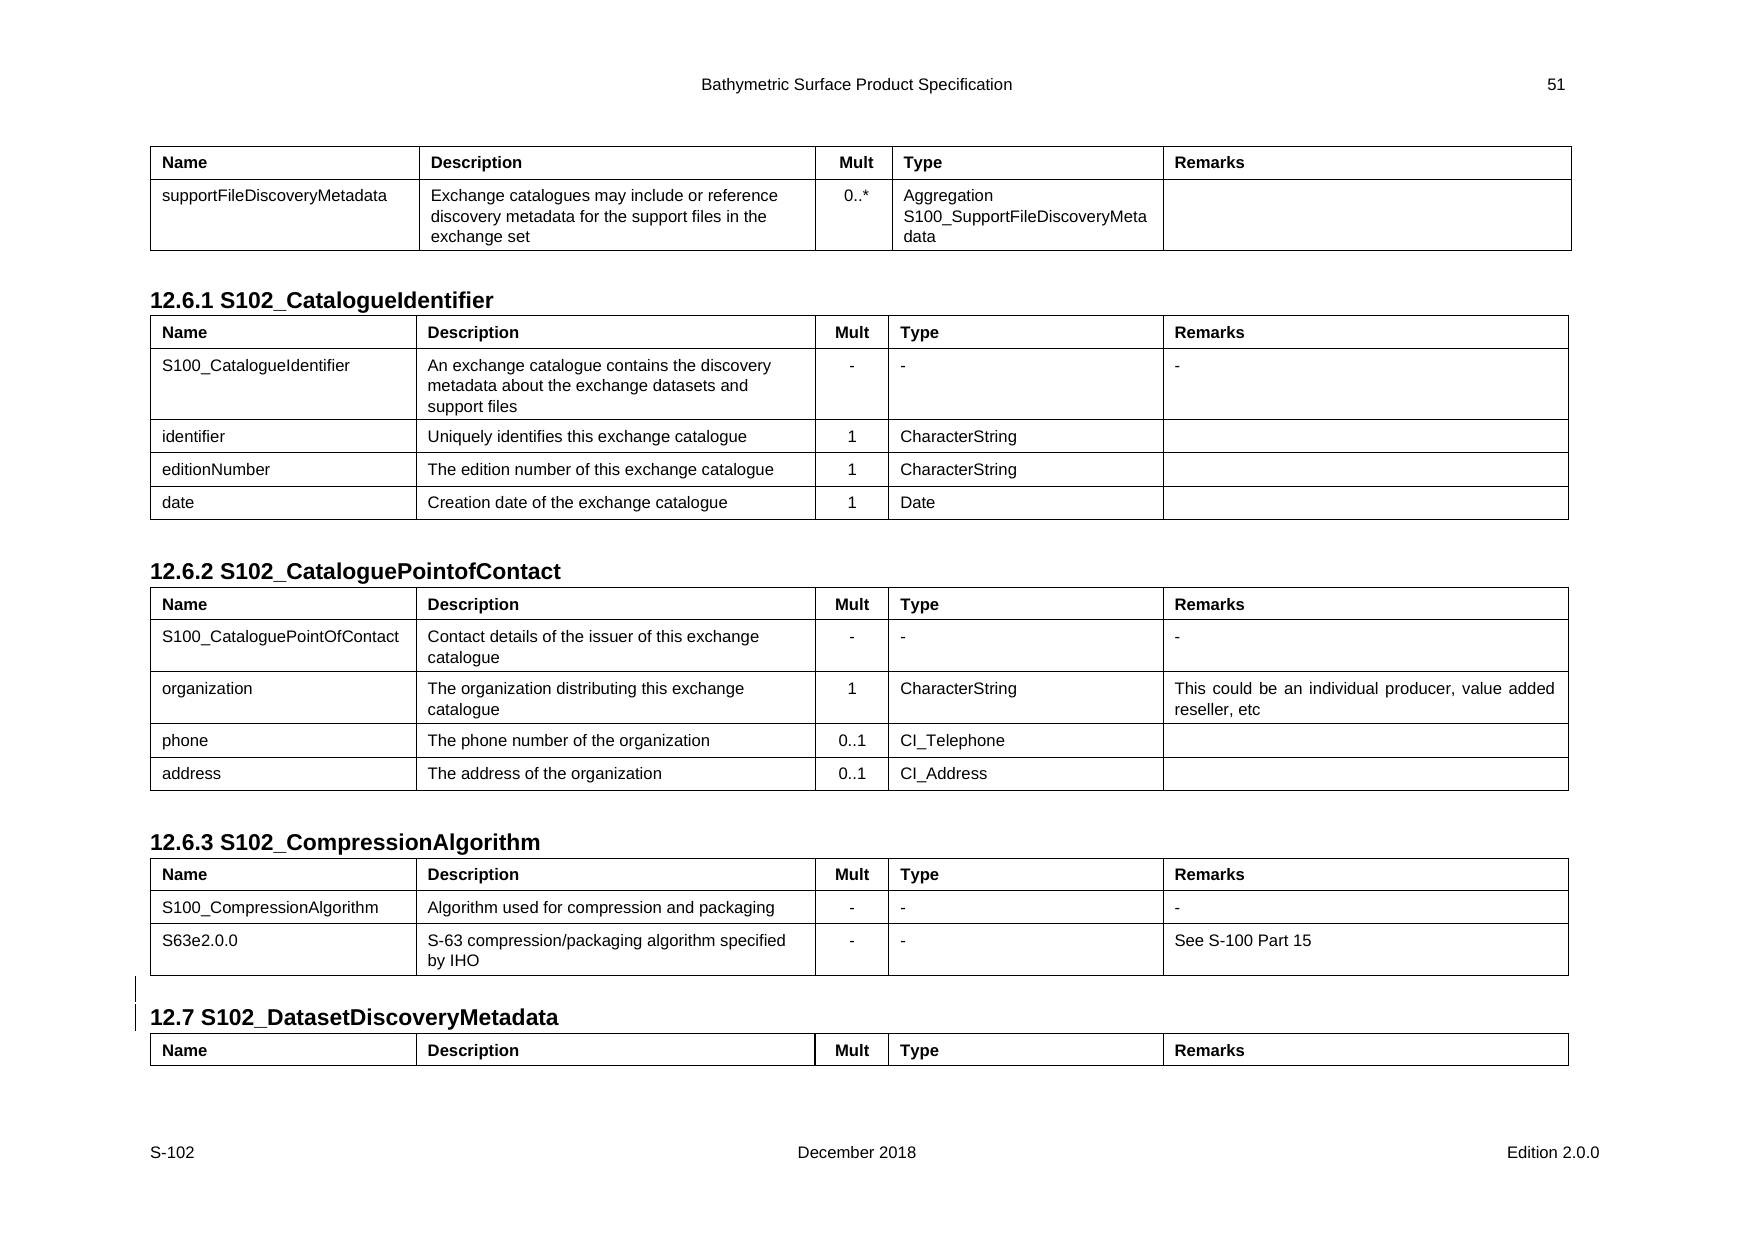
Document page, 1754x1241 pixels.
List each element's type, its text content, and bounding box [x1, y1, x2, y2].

table_cell CI_Telephone [889, 724, 1163, 757]
table_cell Creation date of the exchange catalogue [417, 487, 815, 519]
table_header Remarks [1164, 588, 1568, 619]
table_cell S100_CataloguePointOfContact [151, 620, 416, 671]
table_cell The organization distributing this exchange catalogue [417, 672, 815, 723]
table_cell CharacterString [889, 453, 1163, 486]
table_cell - [889, 924, 1163, 975]
table_cell Description [420, 147, 815, 178]
table_cell Mult [816, 147, 892, 178]
subtitle 12.6.2 S102_CataloguePointofContact [150, 558, 1598, 584]
table_header Name [151, 316, 416, 348]
table_cell [1164, 758, 1568, 790]
table_cell [1164, 420, 1568, 452]
table_cell The edition number of this exchange catalogue [417, 453, 815, 486]
table_header Remarks [1164, 316, 1568, 348]
table_header Name [151, 859, 416, 890]
table_cell identifier [151, 420, 416, 452]
table_cell CharacterString [889, 672, 1163, 723]
table_cell - [816, 891, 888, 923]
table_cell - [1164, 620, 1568, 671]
table_cell - [889, 349, 1163, 419]
table_cell - [816, 924, 888, 975]
table_header Description [417, 859, 815, 890]
table_cell supportFileDiscoveryMetadata [151, 180, 419, 249]
table_cell 0..1 [816, 724, 888, 757]
table_cell Exchange catalogues may include or reference discovery metadata for the support files in the exchange set [420, 180, 815, 249]
table_header Name [151, 1034, 416, 1065]
table_header Type [889, 316, 1163, 348]
table_cell - [816, 620, 888, 671]
table_header Mult [816, 316, 888, 348]
table_header Mult [816, 859, 888, 890]
table_cell 1 [816, 487, 888, 519]
table_cell - [816, 349, 888, 419]
table_cell address [151, 758, 416, 790]
table_cell Remarks [1164, 147, 1571, 178]
table_header Mult [816, 588, 888, 619]
table_header Description [417, 1034, 814, 1065]
table_cell The phone number of the organization [417, 724, 815, 757]
table_header Name [151, 588, 416, 619]
table_cell Name [151, 147, 419, 178]
table_cell editionNumber [151, 453, 416, 486]
table_cell Uniquely identifies this exchange catalogue [417, 420, 815, 452]
table_cell 1 [816, 420, 888, 452]
table_cell Date [889, 487, 1163, 519]
table_cell [1164, 724, 1568, 757]
table_cell organization [151, 672, 416, 723]
table_header Remarks [1164, 1034, 1568, 1065]
table_cell S63e2.0.0 [151, 924, 416, 975]
table_cell Algorithm used for compression and packaging [417, 891, 815, 923]
table_cell CI_Address [889, 758, 1163, 790]
table_cell Aggregation S100_SupportFileDiscoveryMeta data [893, 180, 1163, 249]
table_header Type [889, 1034, 1163, 1065]
table_cell - [889, 620, 1163, 671]
table_cell [1164, 487, 1568, 519]
table_cell S-63 compression/packaging algorithm specified by IHO [417, 924, 815, 975]
table_cell - [1164, 349, 1568, 419]
table_cell An exchange catalogue contains the discovery metadata about the exchange datasets and support files [417, 349, 815, 419]
table_header Mult [816, 1034, 888, 1065]
table_cell phone [151, 724, 416, 757]
table_header Remarks [1164, 859, 1568, 890]
table_cell 0..* [816, 180, 892, 249]
table_cell S100_CatalogueIdentifier [151, 349, 416, 419]
table_header Type [889, 588, 1163, 619]
table_cell 0..1 [816, 758, 888, 790]
table_header Description [417, 316, 815, 348]
table_cell This could be an individual producer, value added reseller, etc [1164, 672, 1568, 723]
subtitle 12.6.3 S102_CompressionAlgorithm [150, 829, 1598, 856]
table_cell Contact details of the issuer of this exchange catalogue [417, 620, 815, 671]
table_cell date [151, 487, 416, 519]
table_cell - [1164, 891, 1568, 923]
table_cell Type [893, 147, 1163, 178]
table_cell The address of the organization [417, 758, 815, 790]
table_cell 1 [816, 672, 888, 723]
table_cell S100_CompressionAlgorithm [151, 891, 416, 923]
subtitle 12.7 S102_DatasetDiscoveryMetadata [150, 1004, 1598, 1031]
table_header Type [889, 859, 1163, 890]
table_cell [1164, 180, 1571, 249]
table_cell CharacterString [889, 420, 1163, 452]
table_cell - [889, 891, 1163, 923]
subtitle 12.6.1 S102_CatalogueIdentifier [150, 287, 1598, 313]
table_header Description [417, 588, 815, 619]
table_cell See S-100 Part 15 [1164, 924, 1568, 975]
table_cell [1164, 453, 1568, 486]
table_cell 1 [816, 453, 888, 486]
